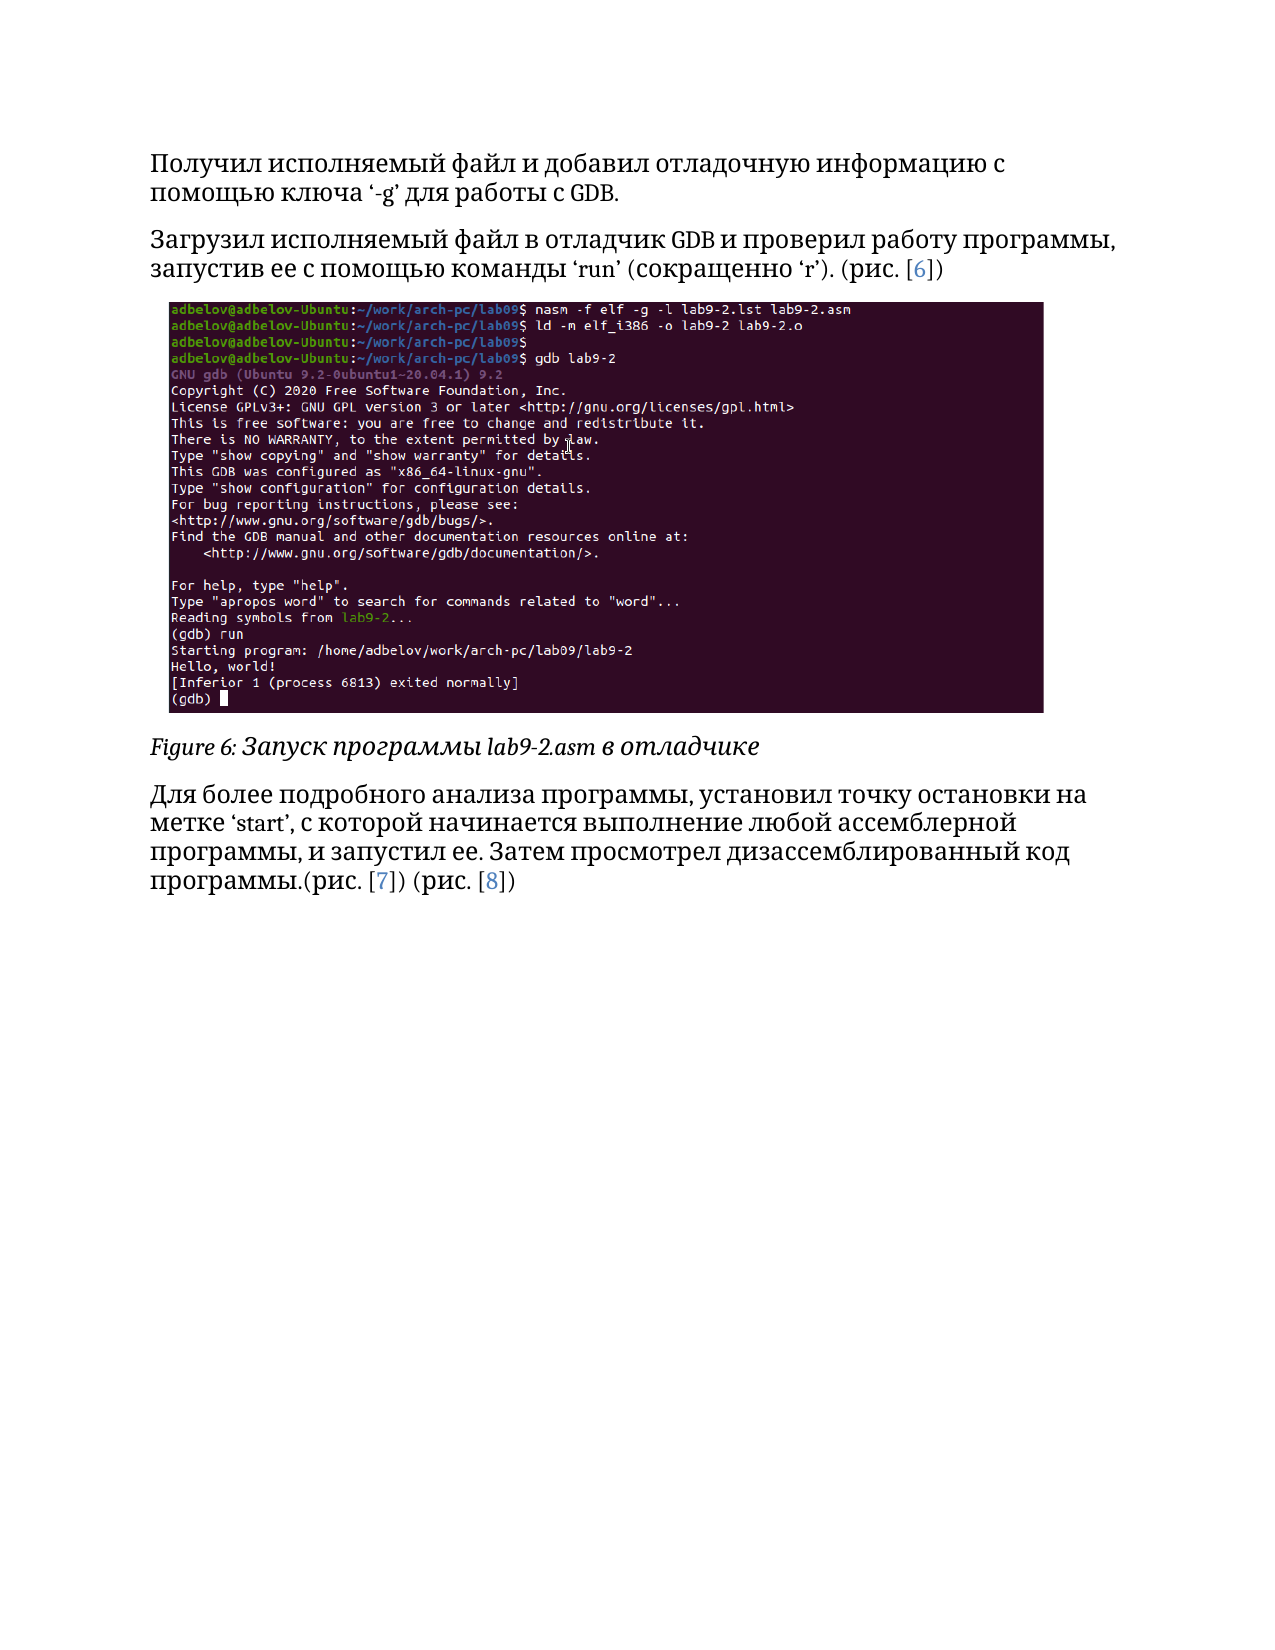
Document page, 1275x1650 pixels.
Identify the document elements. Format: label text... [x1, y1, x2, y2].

text Figure 6: Запуск программы lab9-2.asm в отладчике [150, 733, 1125, 762]
text Получил исполняемый файл и добавил отладочную информацию с помощью ключа ‘-g’ для работы с GDB. [150, 150, 1125, 207]
text Для более подробного анализа программы, установил точку остановки на метке ‘start’, с которой начинается выполнение любой ассемблерной программы, и запустил ее. Затем просмотрел дизассемблированный код программы.(рис. [7]) (рис. [8]) [150, 781, 1125, 896]
text Загрузил исполняемый файл в отладчик GDB и проверил работу программы, запустив ее с помощью команды ‘run’ (сокращенно ‘r’). (рис. [6]) [150, 226, 1125, 284]
picture [168, 302, 1044, 713]
